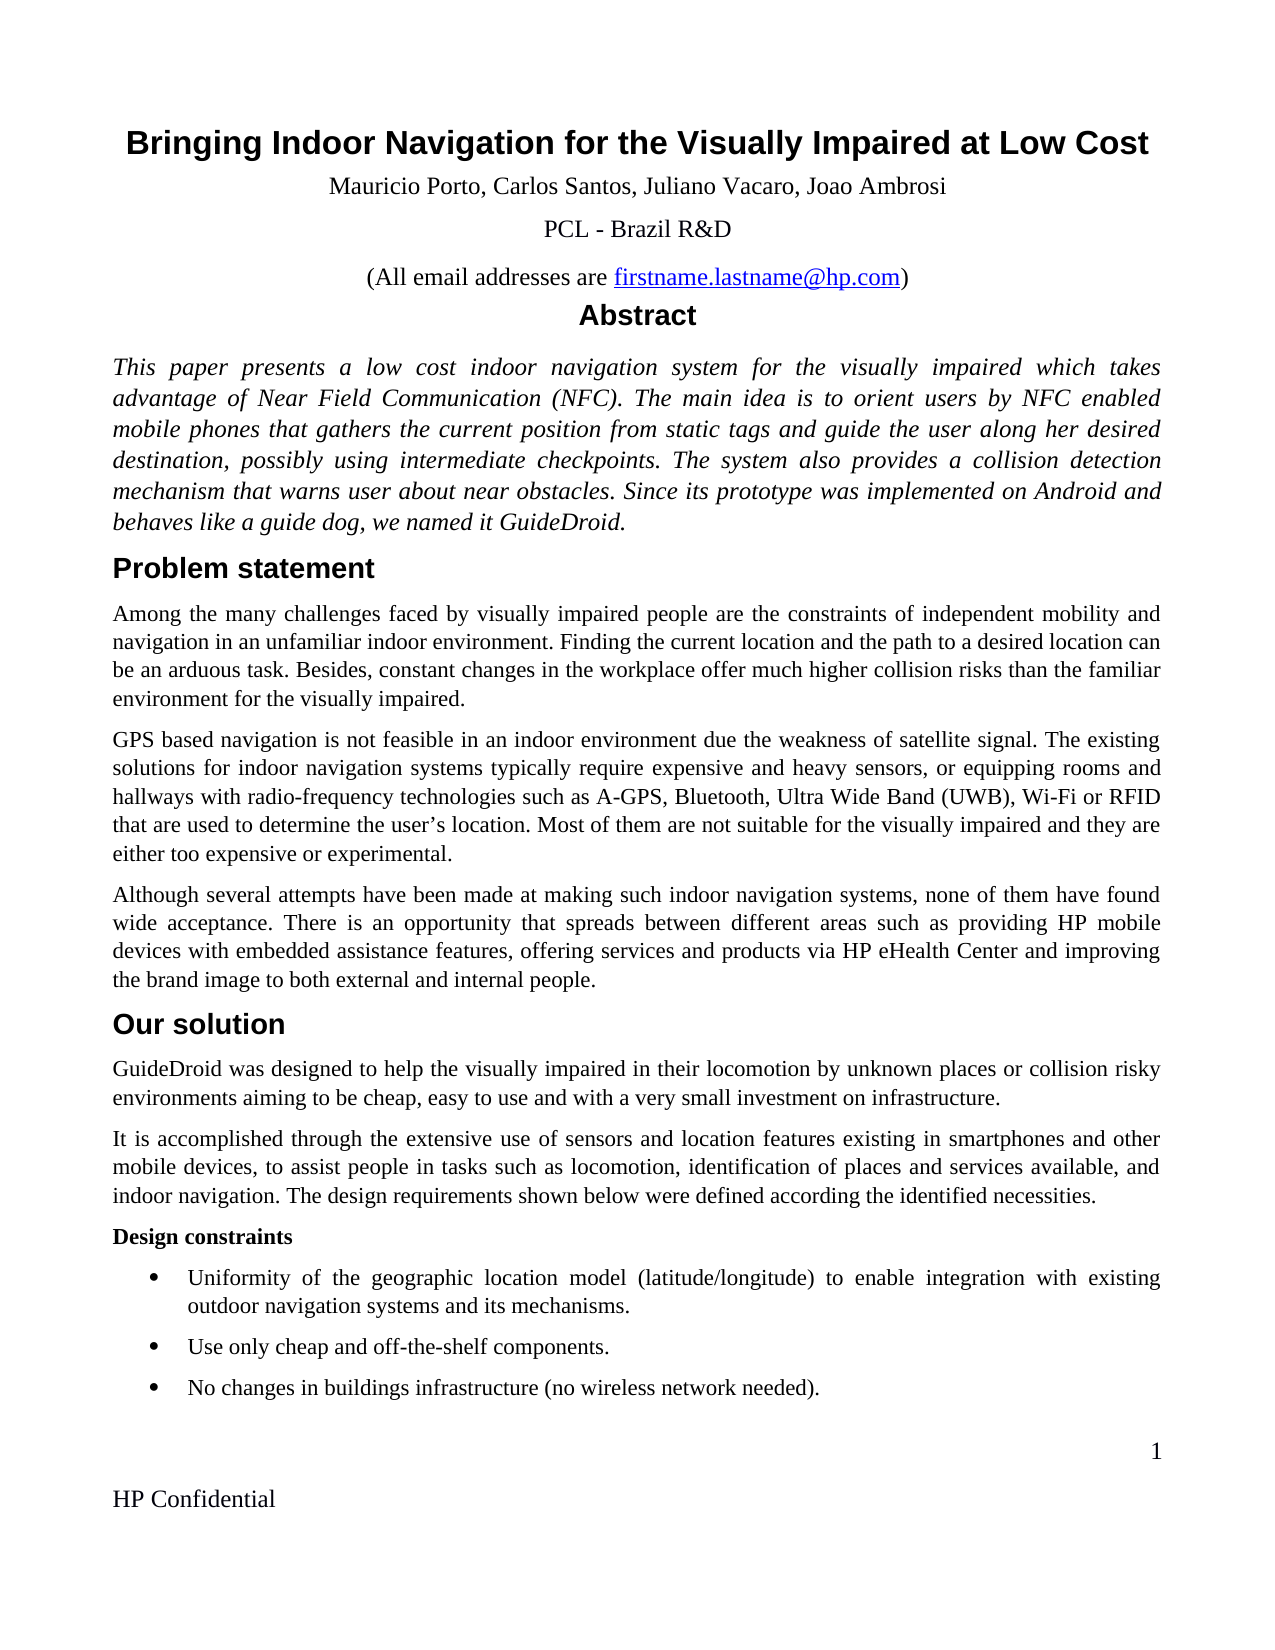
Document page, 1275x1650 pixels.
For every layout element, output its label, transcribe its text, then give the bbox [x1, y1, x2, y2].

subtitle Our solution [112, 1007, 1162, 1040]
text It is accomplished through the extensive use of sensors and location features existing in smartphones and other mobile devices, to assist people in tasks such as locomotion, identification of places and services available, and indoor navigation. The design requirements shown below were defined according the identified necessities. [112, 1125, 1162, 1208]
title Bringing Indoor Navigation for the Visually Impaired at Low Cost [112, 123, 1162, 161]
text GuideDroid was designed to help the visually impaired in their locomotion by unknown places or collision risky environments aiming to be cheap, easy to use and with a very small investment on infrastructure. [112, 1056, 1162, 1110]
text Mauricio Porto, Carlos Santos, Juliano Vacaro, Joao Ambrosi [112, 171, 1162, 199]
list Use only cheap and off-the-shelf components. [150, 1333, 1162, 1359]
text GPS based navigation is not feasible in an indoor environment due the weakness of satellite signal. The existing solutions for indoor navigation systems typically require expensive and heavy sensors, or equipping rooms and hallways with radio-frequency technologies such as A-GPS, Bluetooth, Ultra Wide Band (UWB), Wi-Fi or RFID that are used to determine the user’s location. Most of them are not suitable for the visually impaired and they are either too expensive or experimental. [112, 726, 1162, 866]
text (All email addresses are firstname.lastname@hp.com) [112, 262, 1162, 291]
text Design constraints [112, 1223, 1162, 1249]
subtitle Problem statement [112, 551, 1162, 584]
text Among the many challenges faced by visually impaired people are the constraints of independent mobility and navigation in an unfamiliar indoor environment. Finding the current location and the path to a desired location can be an arduous task. Besides, constant changes in the workplace offer much higher collision risks than the familiar environment for the visually impaired. [112, 600, 1162, 711]
list Uniformity of the geographic location model (latitude/longitude) to enable integration with existing outdoor navigation systems and its mechanisms. [150, 1264, 1162, 1318]
text Although several attempts have been made at making such indoor navigation systems, none of them have found wide acceptance. There is an opportunity that spreads between different areas such as providing HP mobile devices with embedded assistance features, offering services and products via HP eHealth Center and improving the brand image to both external and internal people. [112, 881, 1162, 992]
text PCL - Brazil R&D [112, 214, 1162, 243]
text This paper presents a low cost indoor navigation system for the visually impaired which takes advantage of Near Field Communication (NFC). The main idea is to orient users by NFC enabled mobile phones that gathers the current position from static tags and guide the user along her desired destination, possibly using intermediate checkpoints. The system also provides a collision detection mechanism that warns user about near obstacles. Since its prototype was implemented on Android and behaves like a guide dog, we named it GuideDroid. [112, 352, 1162, 536]
list No changes in buildings infrastructure (no wireless network needed). [150, 1374, 1162, 1400]
subtitle Abstract [112, 298, 1162, 331]
